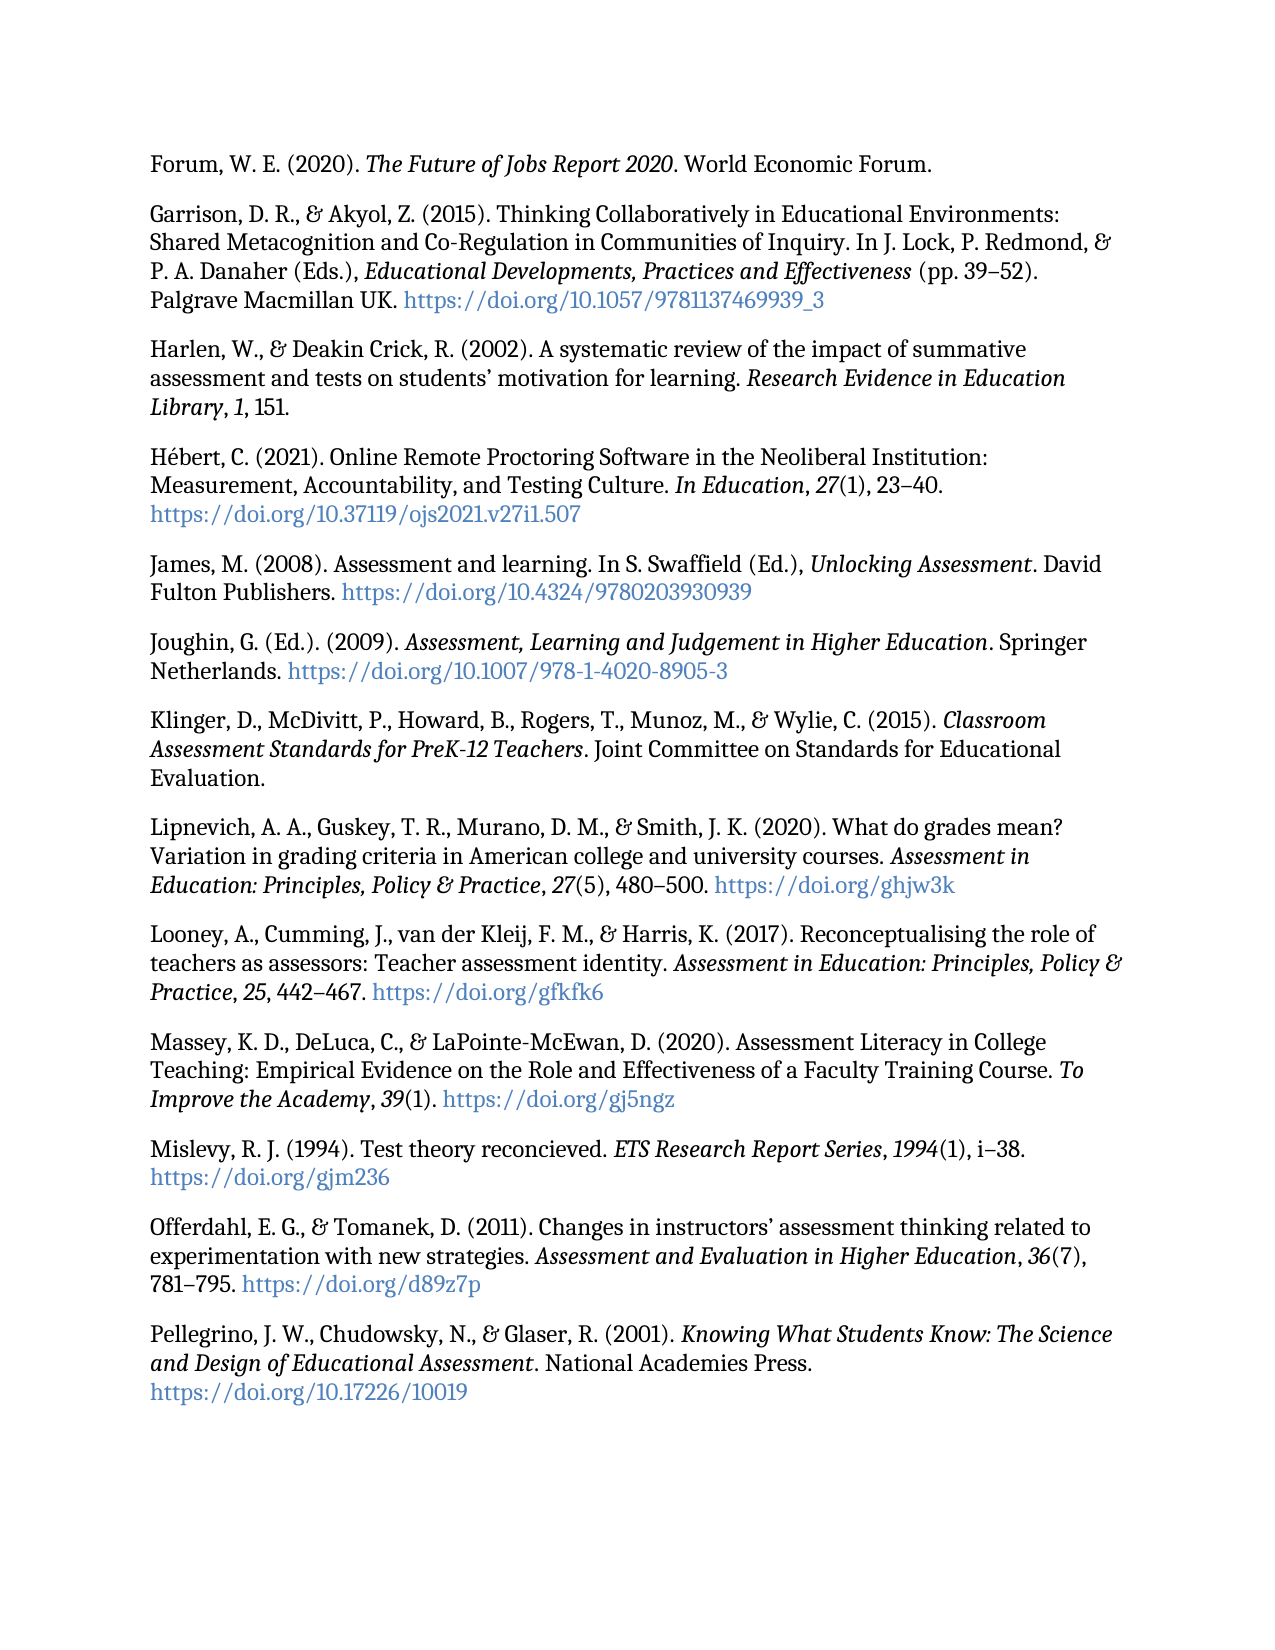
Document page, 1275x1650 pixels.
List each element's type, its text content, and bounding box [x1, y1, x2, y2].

text Lipnevich, A. A., Guskey, T. R., Murano, D. M., & Smith, J. K. (2020). What do grades mean? Variation in grading criteria in American college and university courses. Assessment in Education: Principles, Policy & Practice, 27(5), 480–500. https://doi.org/ghjw3k [150, 813, 1125, 899]
text Harlen, W., & Deakin Crick, R. (2002). A systematic review of the impact of summative assessment and tests on students’ motivation for learning. Research Evidence in Education Library, 1, 151. [150, 335, 1125, 422]
text Offerdahl, E. G., & Tomanek, D. (2011). Changes in instructors’ assessment thinking related to experimentation with new strategies. Assessment and Evaluation in Higher Education, 36(7), 781–795. https://doi.org/d89z7p [150, 1213, 1125, 1299]
text Pellegrino, J. W., Chudowsky, N., & Glaser, R. (2001). Knowing What Students Know: The Science and Design of Educational Assessment. National Academies Press. https://doi.org/10.17226/10019 [150, 1320, 1125, 1406]
text Klinger, D., McDivitt, P., Howard, B., Rogers, T., Munoz, M., & Wylie, C. (2015). Classroom Assessment Standards for PreK-12 Teachers. Joint Committee on Standards for Educational Evaluation. [150, 706, 1125, 792]
text Garrison, D. R., & Akyol, Z. (2015). Thinking Collaboratively in Educational Environments: Shared Metacognition and Co-Regulation in Communities of Inquiry. In J. Lock, P. Redmond, & P. A. Danaher (Eds.), Educational Developments, Practices and Effectiveness (pp. 39–52). Palgrave Macmillan UK. https://doi.org/10.1057/9781137469939_3 [150, 199, 1125, 314]
text James, M. (2008). Assessment and learning. In S. Swaffield (Ed.), Unlocking Assessment. David Fulton Publishers. https://doi.org/10.4324/9780203930939 [150, 549, 1125, 607]
text Forum, W. E. (2020). The Future of Jobs Report 2020. World Economic Forum. [150, 150, 1125, 179]
text Mislevy, R. J. (1994). Test theory reconcieved. ETS Research Report Series, 1994(1), i–38. https://doi.org/gjm236 [150, 1134, 1125, 1192]
text Looney, A., Cumming, J., van der Kleij, F. M., & Harris, K. (2017). Reconceptualising the role of teachers as assessors: Teacher assessment identity. Assessment in Education: Principles, Policy & Practice, 25, 442–467. https://doi.org/gfkfk6 [150, 920, 1125, 1007]
text Massey, K. D., DeLuca, C., & LaPointe-McEwan, D. (2020). Assessment Literacy in College Teaching: Empirical Evidence on the Role and Effectiveness of a Faculty Training Course. To Improve the Academy, 39(1). https://doi.org/gj5ngz [150, 1027, 1125, 1114]
text Hébert, C. (2021). Online Remote Proctoring Software in the Neoliberal Institution: Measurement, Accountability, and Testing Culture. In Education, 27(1), 23–40. https://doi.org/10.37119/ojs2021.v27i1.507 [150, 442, 1125, 529]
text Joughin, G. (Ed.). (2009). Assessment, Learning and Judgement in Higher Education. Springer Netherlands. https://doi.org/10.1007/978-1-4020-8905-3 [150, 628, 1125, 685]
